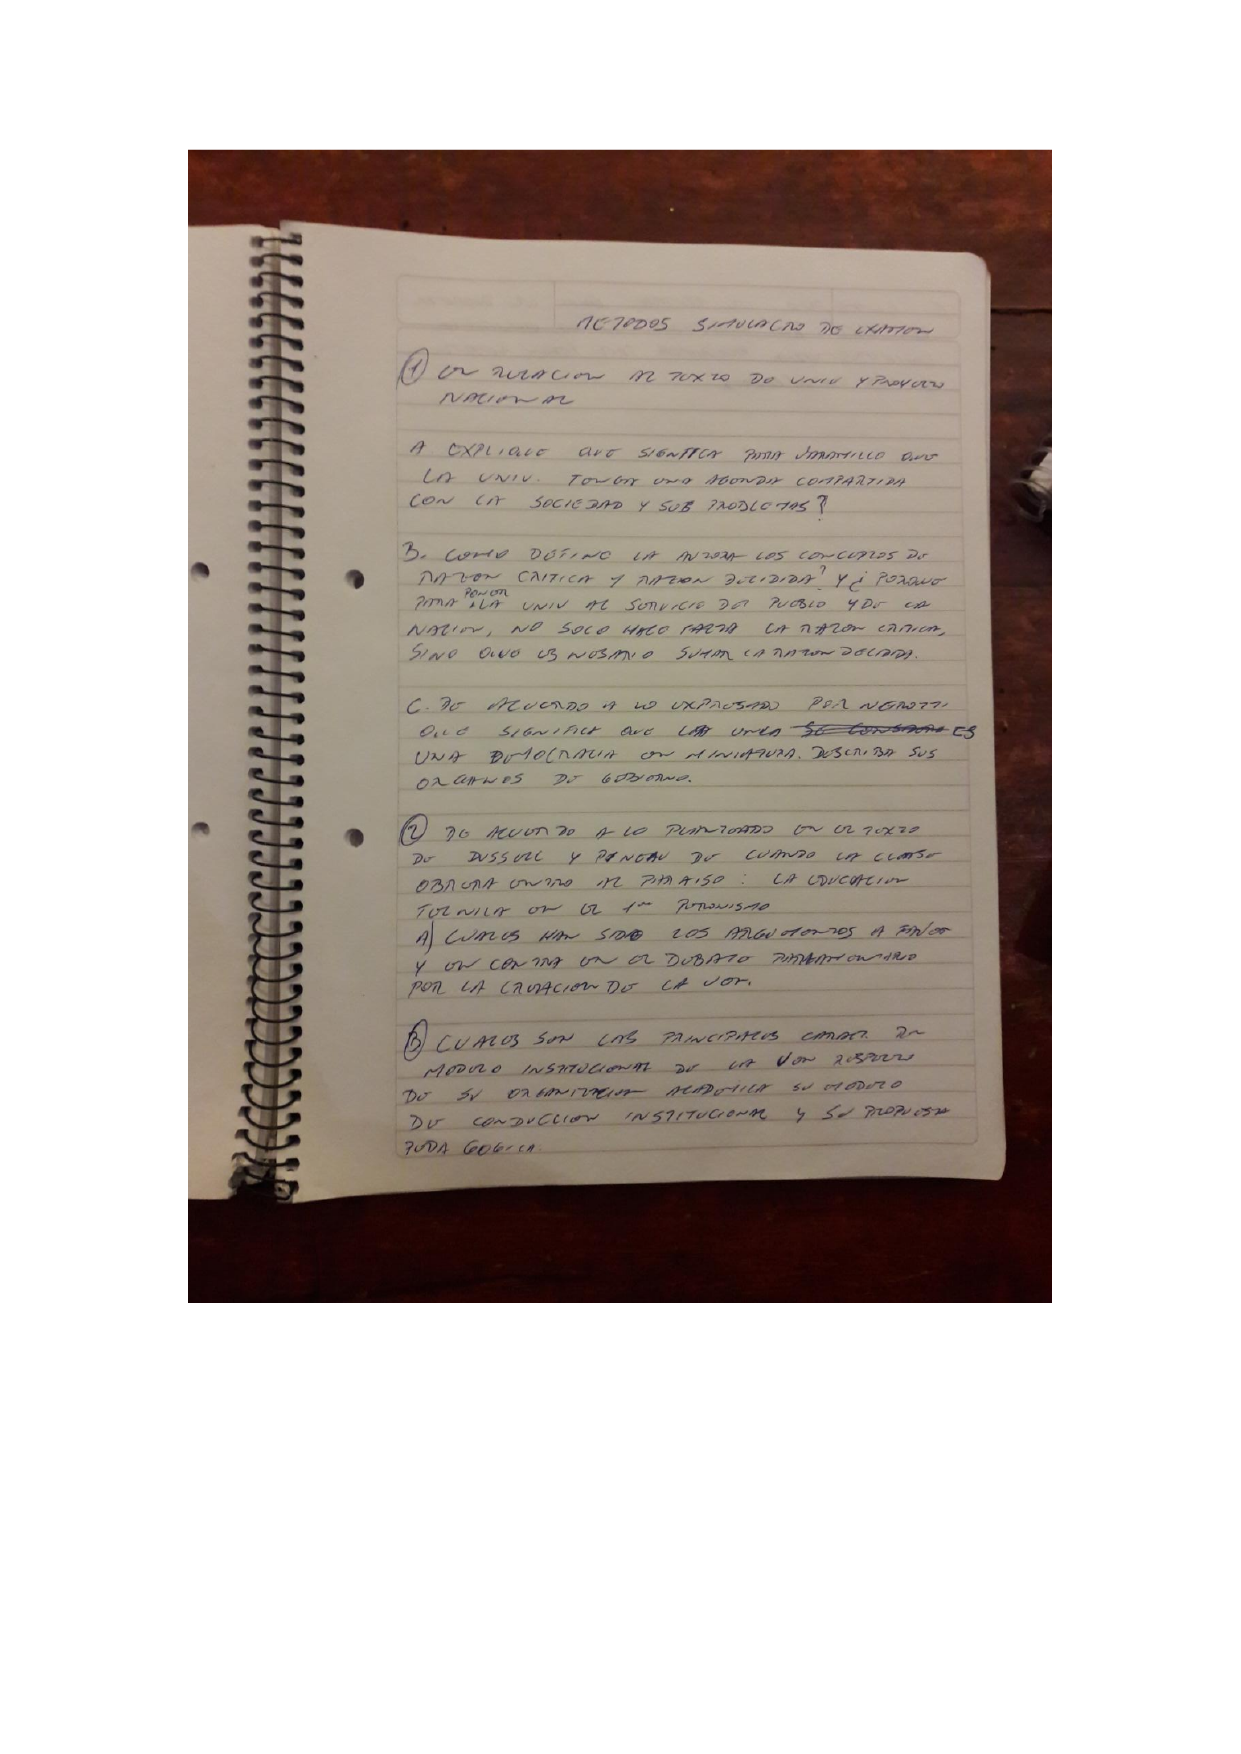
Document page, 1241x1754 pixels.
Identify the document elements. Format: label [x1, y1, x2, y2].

picture [188, 151, 1052, 1302]
